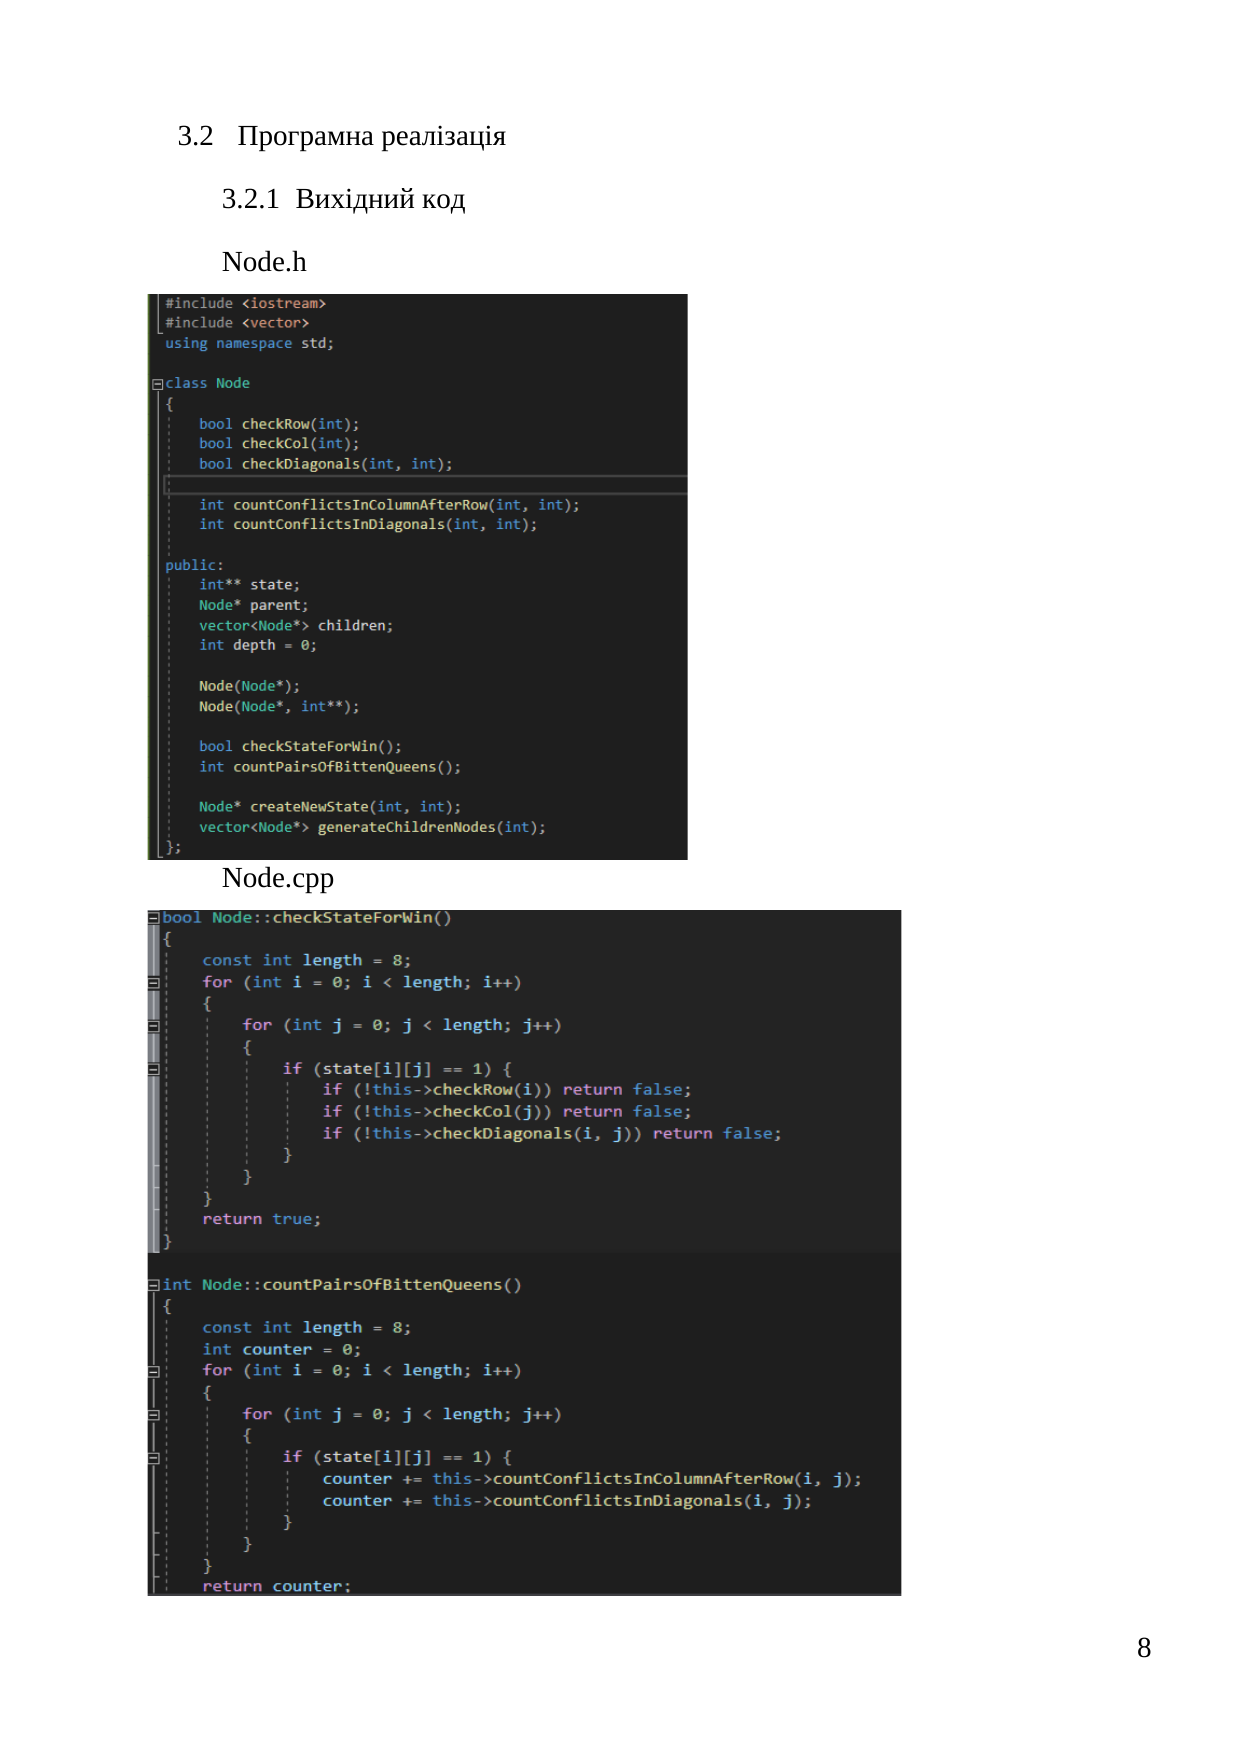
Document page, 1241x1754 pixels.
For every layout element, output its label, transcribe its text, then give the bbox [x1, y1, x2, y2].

subtitle Програмна реалізація [177, 118, 1152, 152]
picture [147, 910, 902, 1596]
subtitle Вихідний код [148, 181, 1152, 214]
picture [147, 294, 688, 860]
text Node.cpp [148, 860, 1152, 893]
text Node.h [148, 244, 1152, 277]
